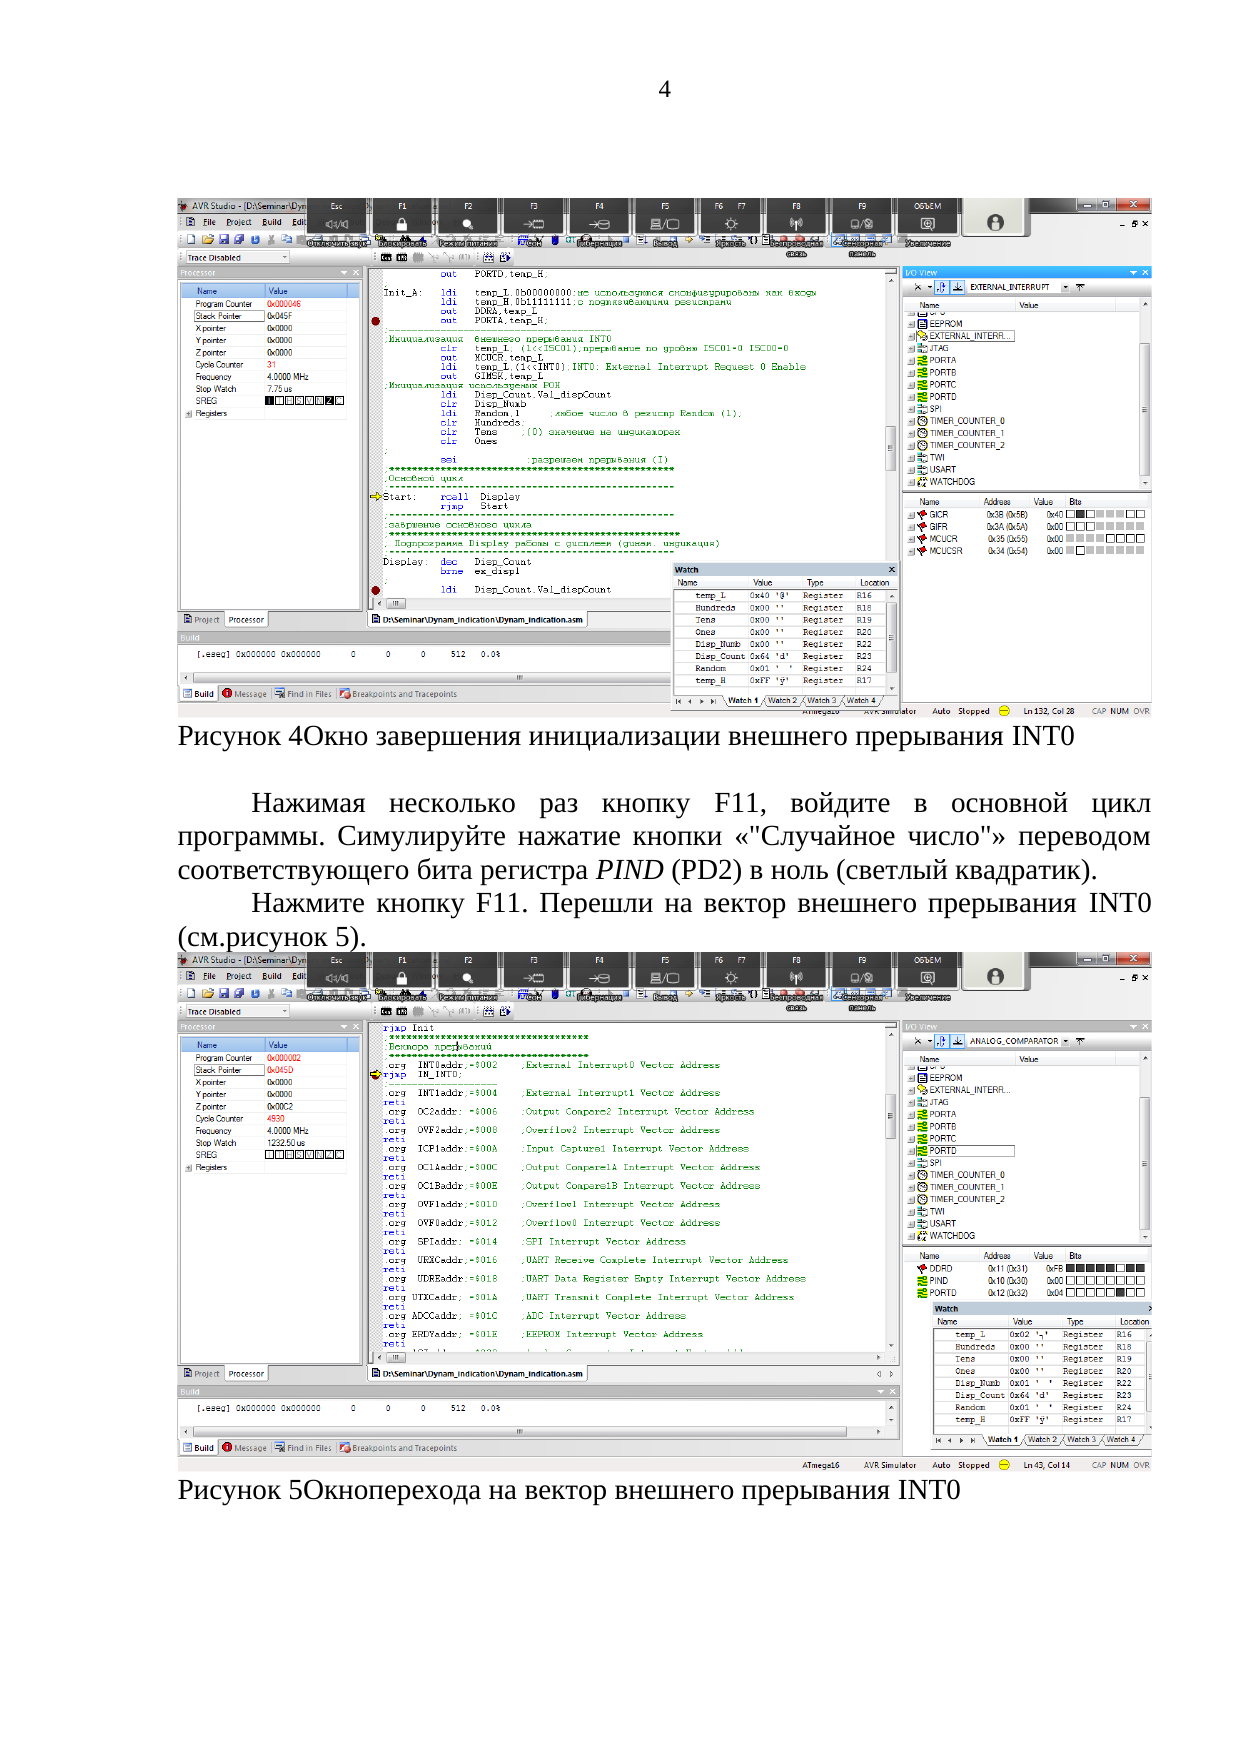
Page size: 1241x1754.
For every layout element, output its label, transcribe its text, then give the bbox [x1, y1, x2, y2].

picture [177, 952, 1152, 1472]
text Рисунок 5Окноперехода на вектор внешнего прерывания INT0 [177, 1472, 1152, 1505]
text Рисунок 4Окно завершения инициализации внешнего прерывания INT0 [177, 718, 1152, 751]
picture [177, 198, 1152, 718]
text Нажмите кнопку F11. Перешли на вектор внешнего прерывания INT0 (см.рисунок 5). [177, 885, 1152, 952]
text Нажимая несколько раз кнопку F11, войдите в основной цикл программы. Симулируйте нажатие кнопки «"Случайное число"» переводом соответствующего бита регистра PIND (PD2) в ноль (светлый квадратик). [177, 785, 1152, 885]
